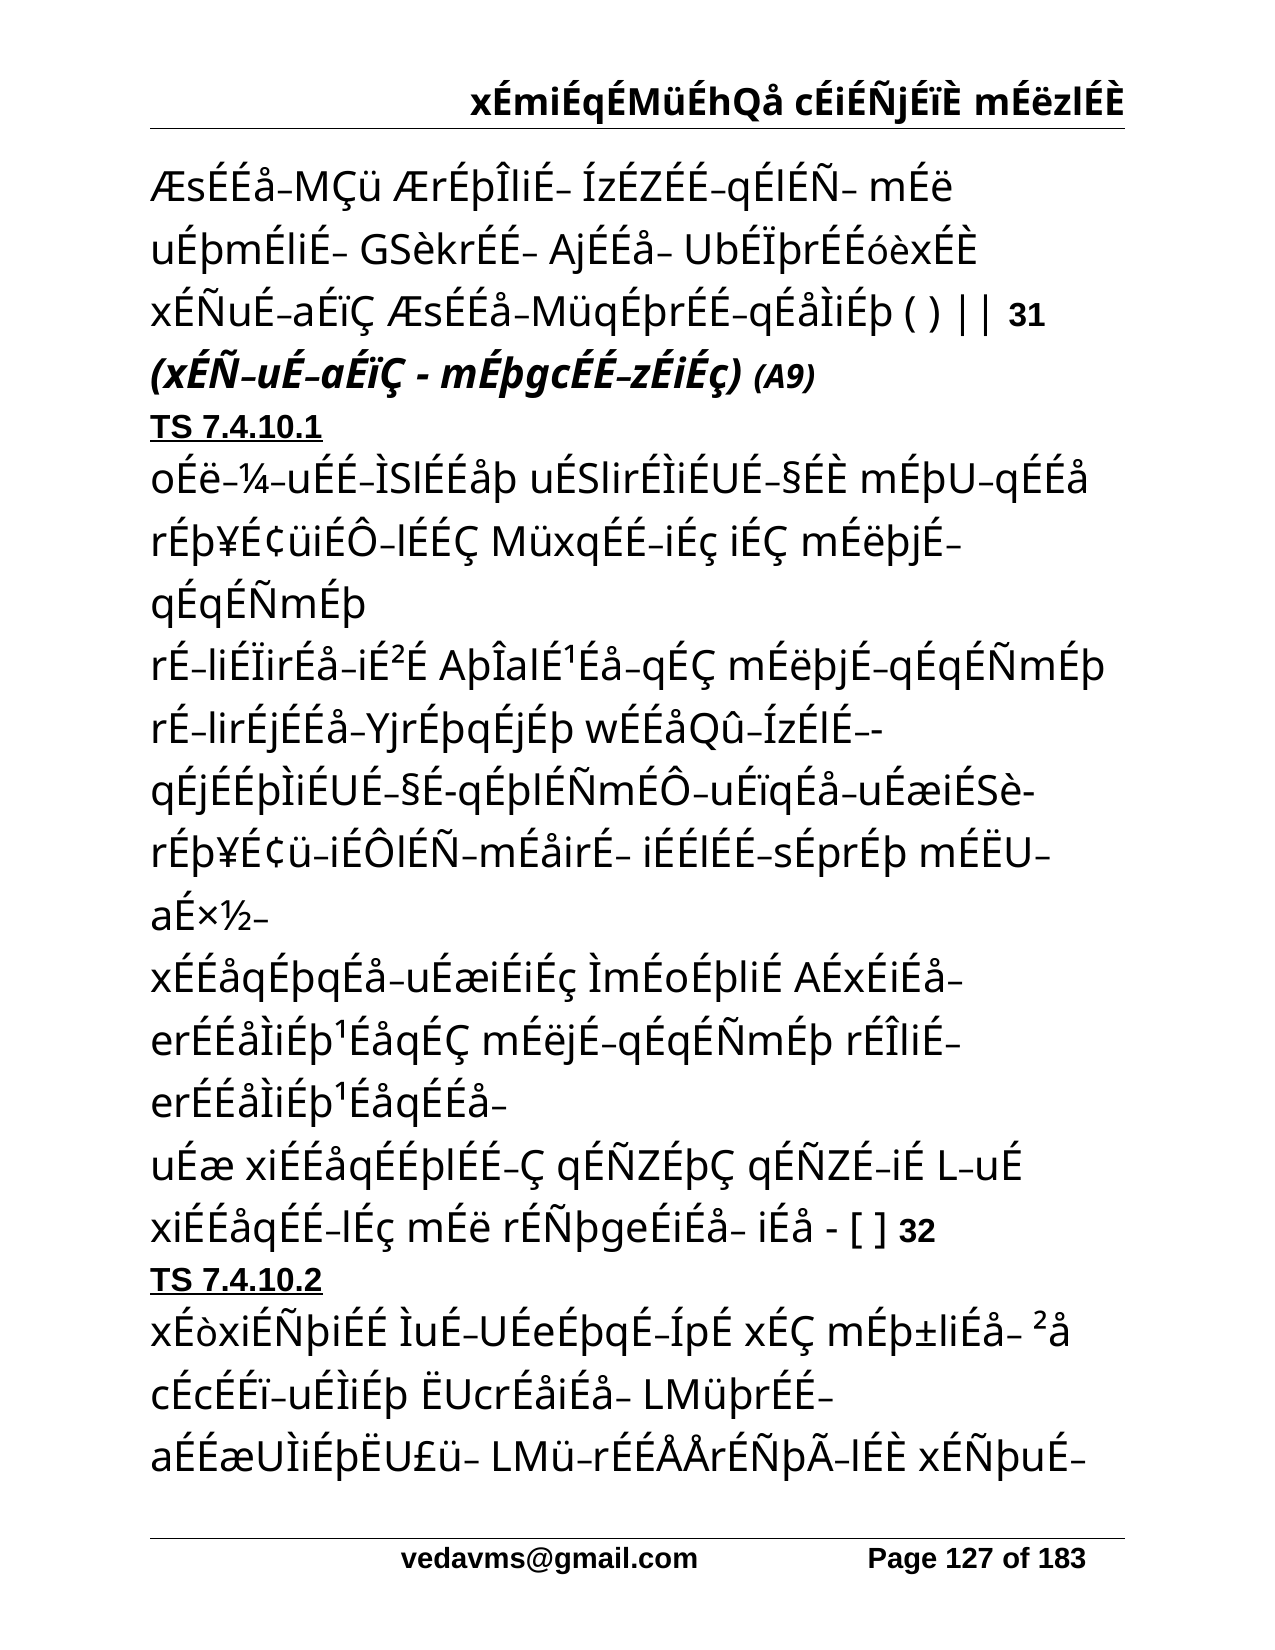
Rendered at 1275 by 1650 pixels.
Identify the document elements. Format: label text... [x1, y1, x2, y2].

text ÆsÉÉå–MÇü ÆrÉþÎliÉ– ÍzÉZÉÉ–qÉlÉÑ– mÉë uÉþmÉliÉ– GSèkrÉÉ– AjÉÉå– UbÉÏþrÉÉóèxÉÈ [150, 157, 1125, 276]
text xÉÑuÉ–aÉïÇ ÆsÉÉå–MüqÉþrÉÉ–qÉåÌiÉþ ( ) || 31 [150, 282, 1125, 339]
text xÉÉåqÉþqÉå–uÉæiÉiÉç ÌmÉoÉþliÉ AÉxÉiÉå– erÉÉåÌiÉþ¹ÉåqÉÇ mÉëjÉ–qÉqÉÑmÉþ rÉÎliÉ– erÉÉåÌiÉþ¹ÉåqÉÉå– [150, 948, 1125, 1130]
text TS 7.4.10.2 [150, 1260, 1125, 1298]
text oÉë–¼–uÉÉ–ÌSlÉÉåþ uÉSlirÉÌiÉUÉ–§ÉÈ mÉþU–qÉÉå rÉþ¥É¢üiÉÔ–lÉÉÇ MüxqÉÉ–iÉç iÉÇ mÉëþjÉ–qÉqÉÑmÉþ [150, 449, 1125, 631]
text uÉæ xiÉÉåqÉÉþlÉÉ–Ç qÉÑZÉþÇ qÉÑZÉ–iÉ L–uÉ xiÉÉåqÉÉ–lÉç mÉë rÉÑþgeÉiÉå– iÉå - [ ] 32 [150, 1135, 1125, 1254]
text TS 7.4.10.1 [150, 407, 1125, 445]
text (xÉÑ–uÉ–aÉïÇ - mÉþgcÉÉ–zÉiÉç) (A9) [150, 344, 1125, 401]
text rÉ–liÉÏirÉå–iÉ²É AþÎalÉ¹Éå–qÉÇ mÉëþjÉ–qÉqÉÑmÉþ rÉ–lirÉjÉÉå–YjrÉþqÉjÉþ wÉÉåQû–ÍzÉlÉ–-qÉjÉÉþÌiÉUÉ–§É-qÉþlÉÑmÉÔ–uÉïqÉå–uÉæiÉSè-rÉþ¥É¢ü–iÉÔlÉÑ–mÉåirÉ– iÉÉlÉÉ–sÉprÉþ mÉËU–aÉ×½– [150, 636, 1125, 942]
